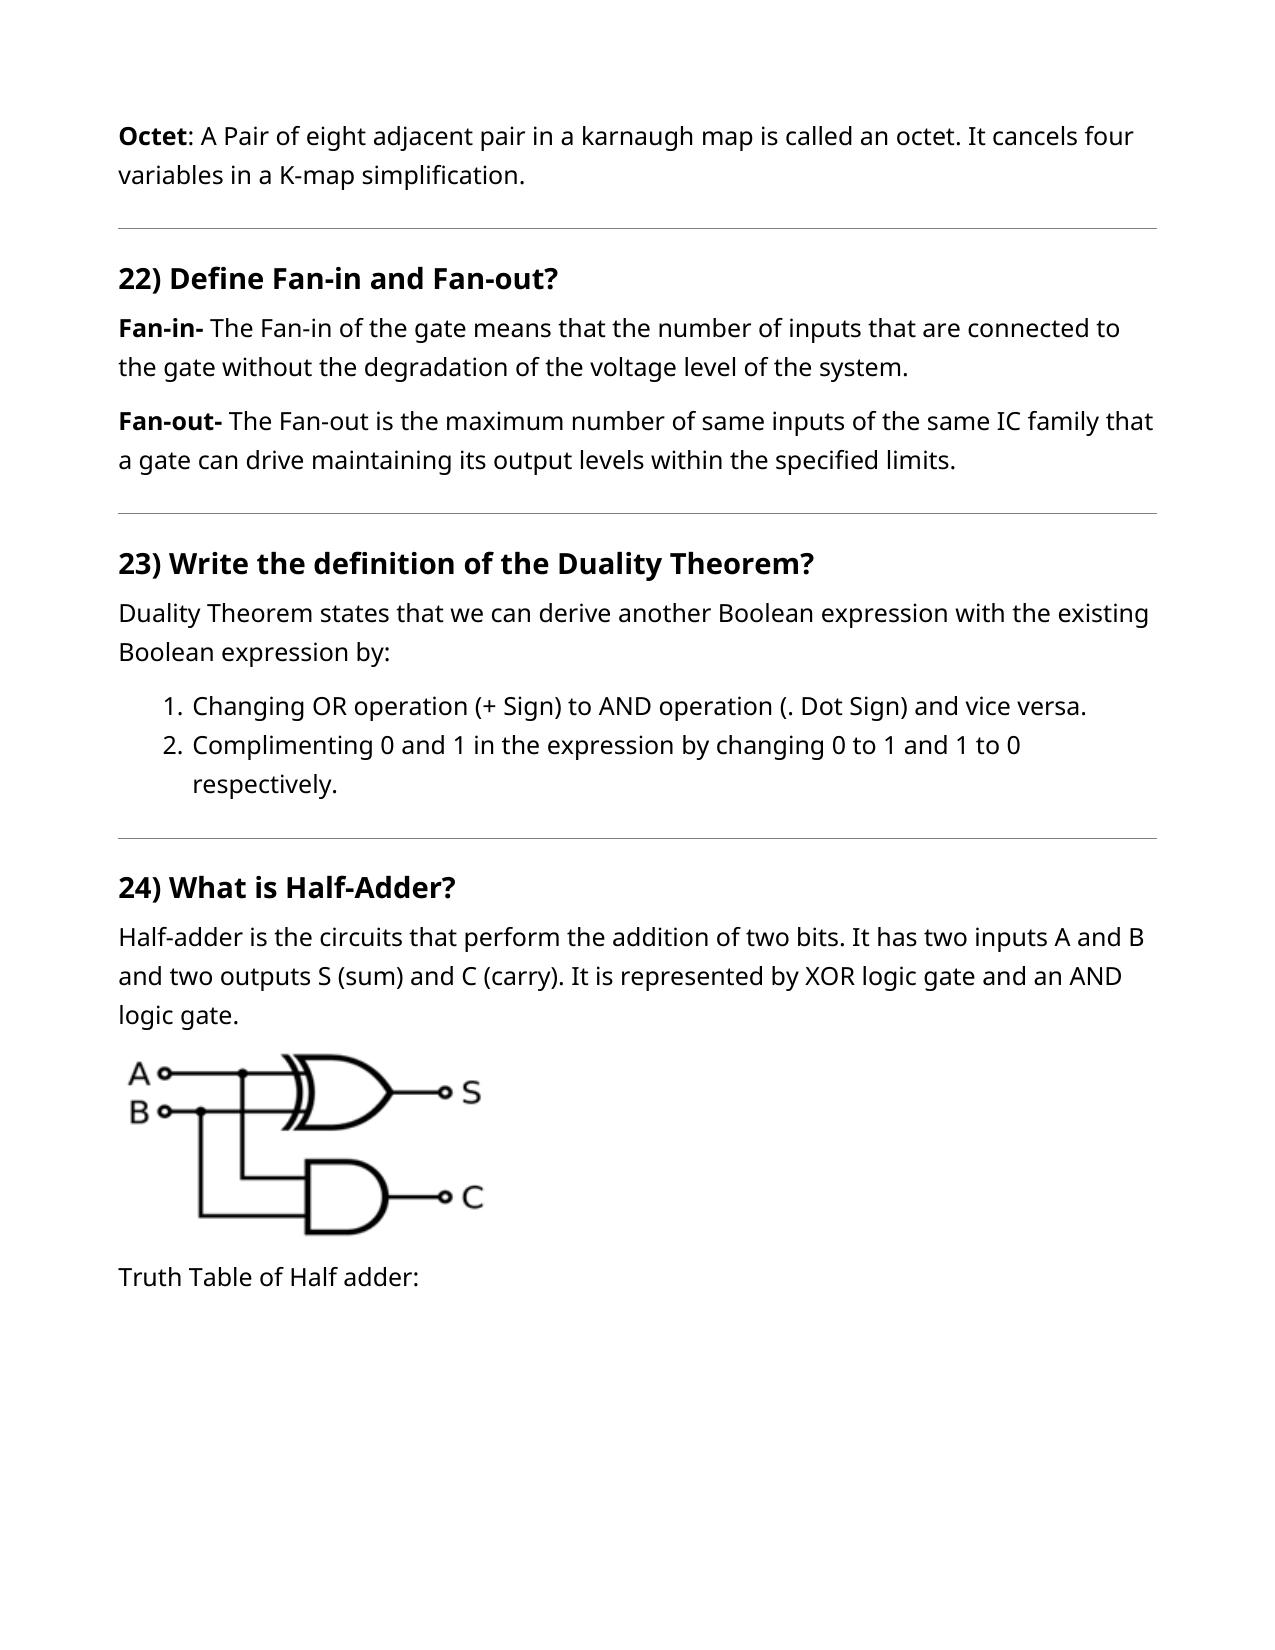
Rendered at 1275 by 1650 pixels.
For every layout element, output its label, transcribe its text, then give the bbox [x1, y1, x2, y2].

list Changing OR operation (+ Sign) to AND operation (. Dot Sign) and vice versa. [162, 688, 1157, 722]
subtitle 22) Define Fan-in and Fan-out? [118, 258, 1157, 298]
text Truth Table of Half adder: [118, 1260, 1157, 1294]
picture [118, 1051, 492, 1241]
subtitle 24) What is Half-Adder? [118, 867, 1157, 907]
list Complimenting 0 and 1 in the expression by changing 0 to 1 and 1 to 0 respectively. [162, 727, 1157, 801]
text Duality Theorem states that we can derive another Boolean expression with the existing Boolean expression by: [118, 595, 1157, 669]
text Fan-in- The Fan-in of the gate means that the number of inputs that are connected to the gate without the degradation of the voltage level of the system. [118, 310, 1157, 383]
text Octet: A Pair of eight adjacent pair in a karnaugh map is called an octet. It cancels four variables in a K-map simplification. [118, 118, 1157, 191]
text Half-adder is the circuits that perform the addition of two bits. It has two inputs A and B and two outputs S (sum) and C (carry). It is represented by XOR logic gate and an AND logic gate. [118, 920, 1157, 1032]
subtitle 23) Write the definition of the Duality Theorem? [118, 543, 1157, 583]
text Fan-out- The Fan-out is the maximum number of same inputs of the same IC family that a gate can drive maintaining its output levels within the specified limits. [118, 403, 1157, 476]
